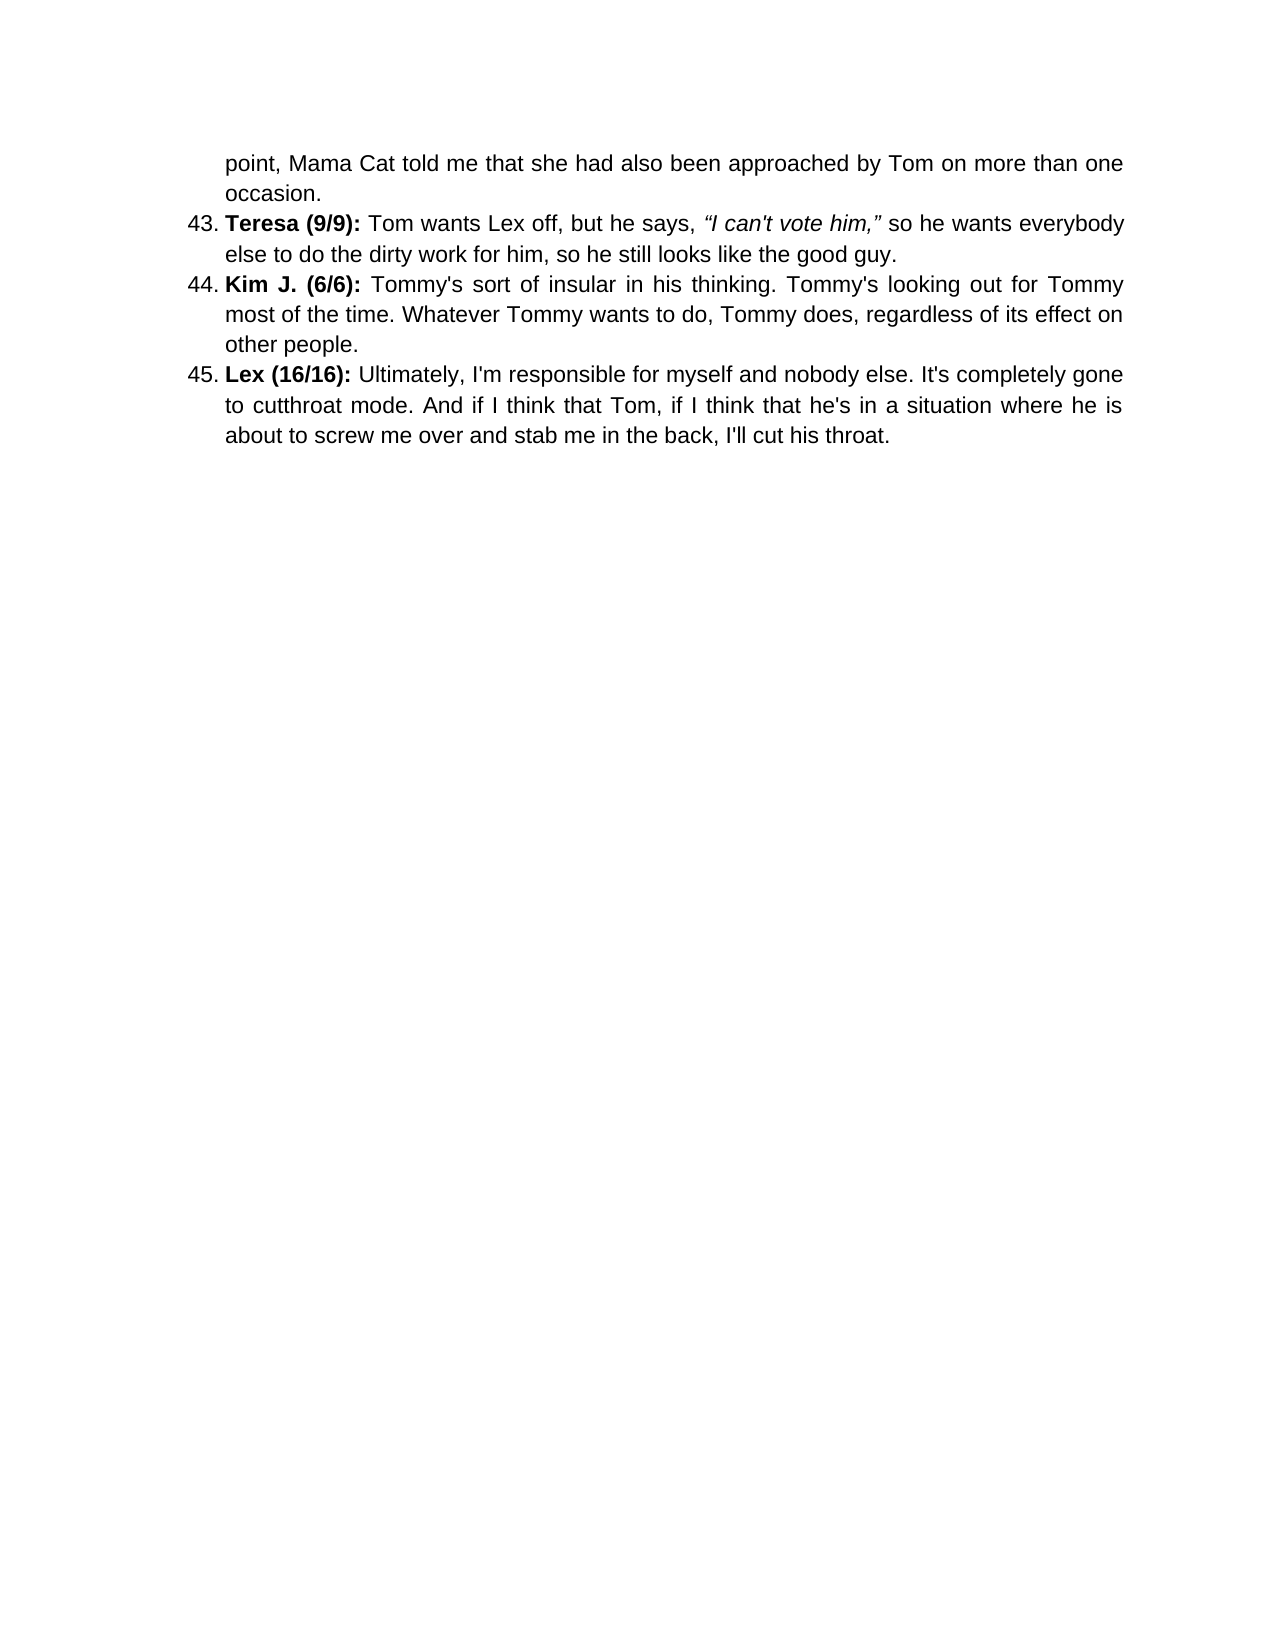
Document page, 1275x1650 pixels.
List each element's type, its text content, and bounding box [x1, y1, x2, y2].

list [187, 150, 1125, 207]
list Lex (16/16): Ultimately, I'm responsible for myself and nobody else. It's completely gone to cutthroat mode. And if I think that Tom, if I think that he's in a situation where he is about to screw me over and stab me in the back, I'll cut his throat. [187, 361, 1125, 448]
list Kim J. (6/6): Tommy's sort of insular in his thinking. Tommy's looking out for Tommy most of the time. Whatever Tommy wants to do, Tommy does, regardless of its effect on other people. [187, 271, 1125, 358]
list Teresa (9/9): Tom wants Lex off, but he says, “I can't vote him,” so he wants everybody else to do the dirty work for him, so he still looks like the good guy. [187, 210, 1125, 267]
